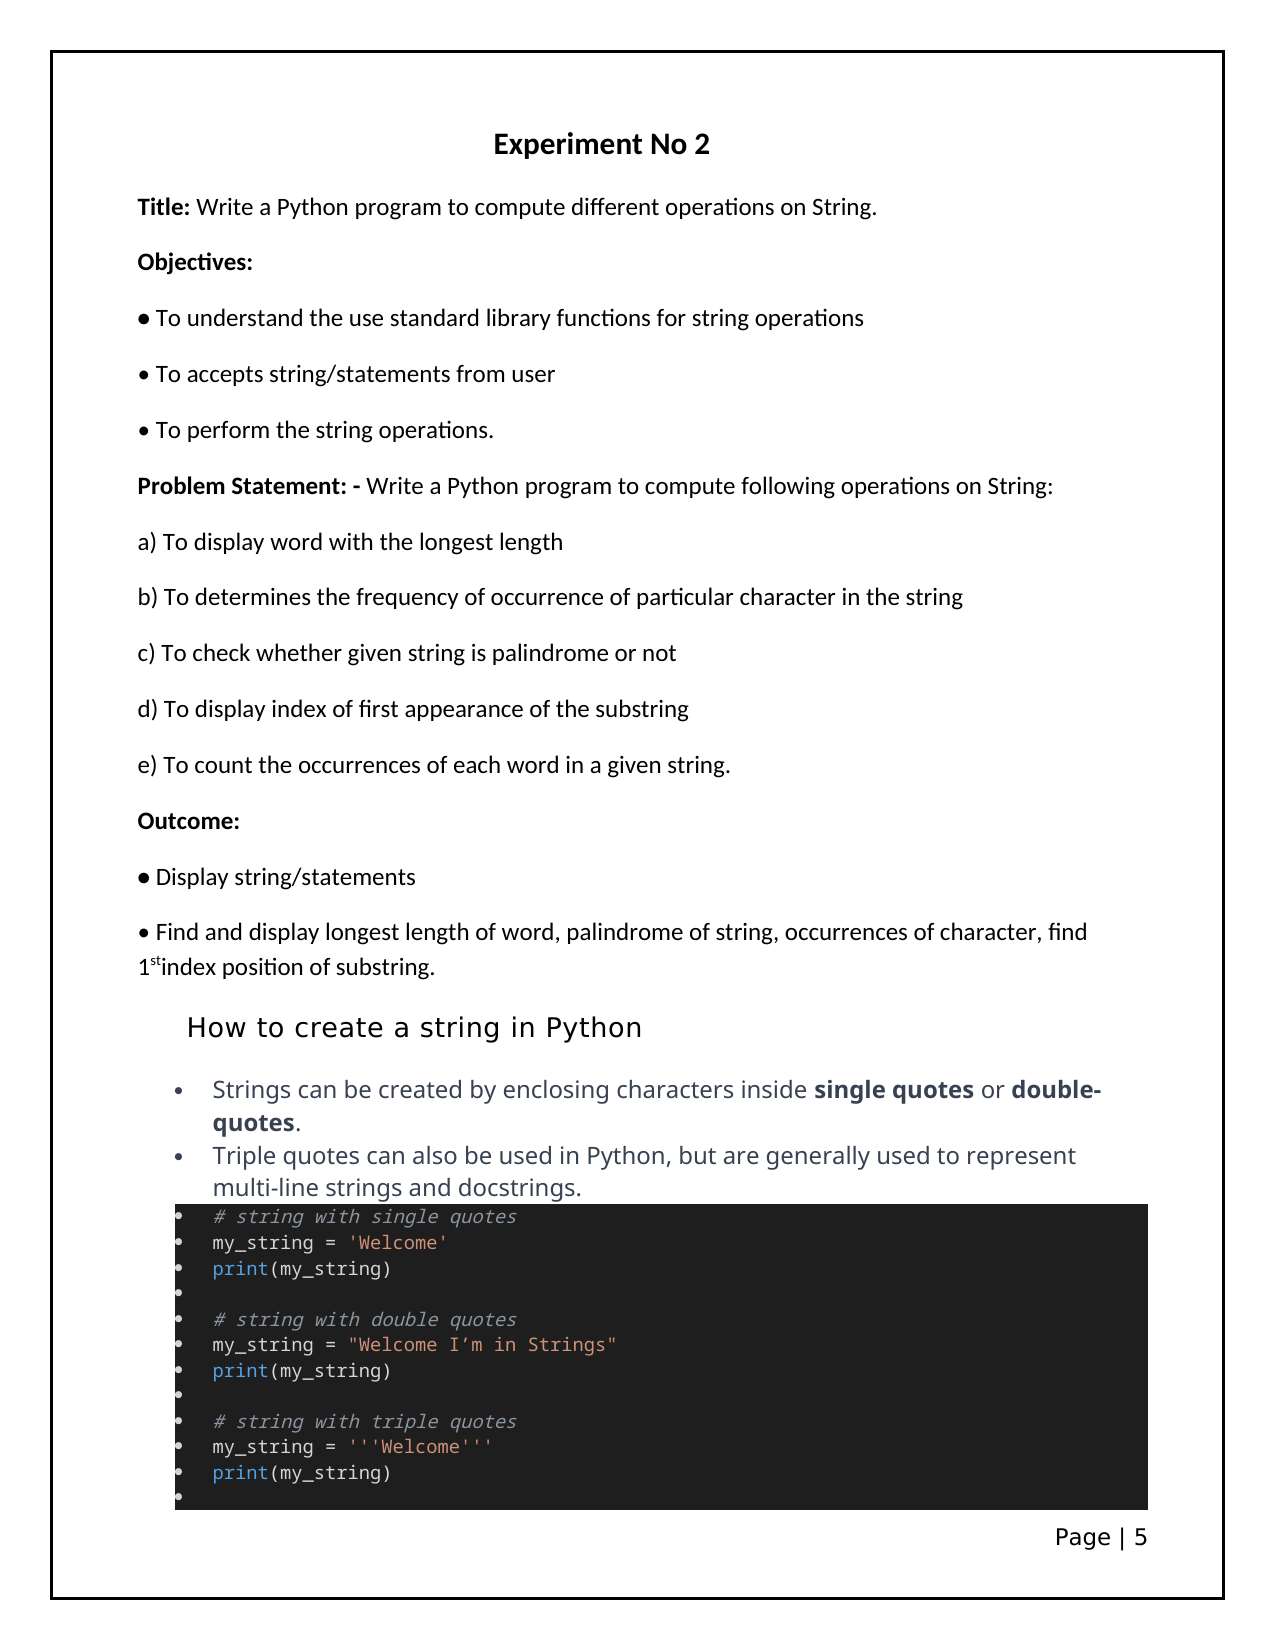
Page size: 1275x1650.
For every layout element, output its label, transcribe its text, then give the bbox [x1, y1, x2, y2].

list Triple quotes can also be used in Python, but are generally used to represent multi-line strings and docstrings. [175, 1138, 1148, 1204]
text e) To count the occurrences of each word in a given string. [137, 749, 1148, 779]
list # string with single quotes [175, 1204, 1148, 1229]
text • To understand the use standard library functions for string operations [137, 302, 1148, 333]
list print(my_string) [175, 1255, 1148, 1280]
text Outcome: [137, 805, 1148, 835]
text Title: Write a Python program to compute different operations on String. [137, 191, 1148, 221]
text • To perform the string operations. [137, 414, 1148, 444]
text c) To check whether given string is palindrome or not [137, 637, 1148, 668]
list # string with triple quotes [175, 1408, 1148, 1433]
text a) To display word with the longest length [137, 526, 1148, 556]
text • To accepts string/statements from user [137, 358, 1148, 389]
list my_string = '''Welcome''' [175, 1433, 1148, 1459]
list print(my_string) [175, 1459, 1148, 1484]
list my_string = 'Welcome' [175, 1229, 1148, 1255]
text Objectives: [137, 247, 1148, 277]
text • Display string/statements [137, 861, 1148, 891]
list print(my_string) [175, 1357, 1148, 1382]
text • Find and display longest length of word, palindrome of string, occurrences of character, find 1stindex position of substring. [137, 917, 1148, 982]
subtitle Experiment No 2 [137, 124, 1066, 162]
text Problem Statement: - Write a Python program to compute following operations on String: [137, 470, 1148, 500]
list Strings can be created by enclosing characters inside single quotes or double-quotes. [175, 1073, 1148, 1138]
text d) To display index of first appearance of the substring [137, 693, 1148, 724]
list # string with double quotes [175, 1306, 1148, 1331]
list my_string = "Welcome I’m in Strings" [175, 1331, 1148, 1357]
text b) To determines the frequency of occurrence of particular character in the string [137, 582, 1148, 612]
subtitle How to create a string in Python [186, 1013, 1148, 1044]
